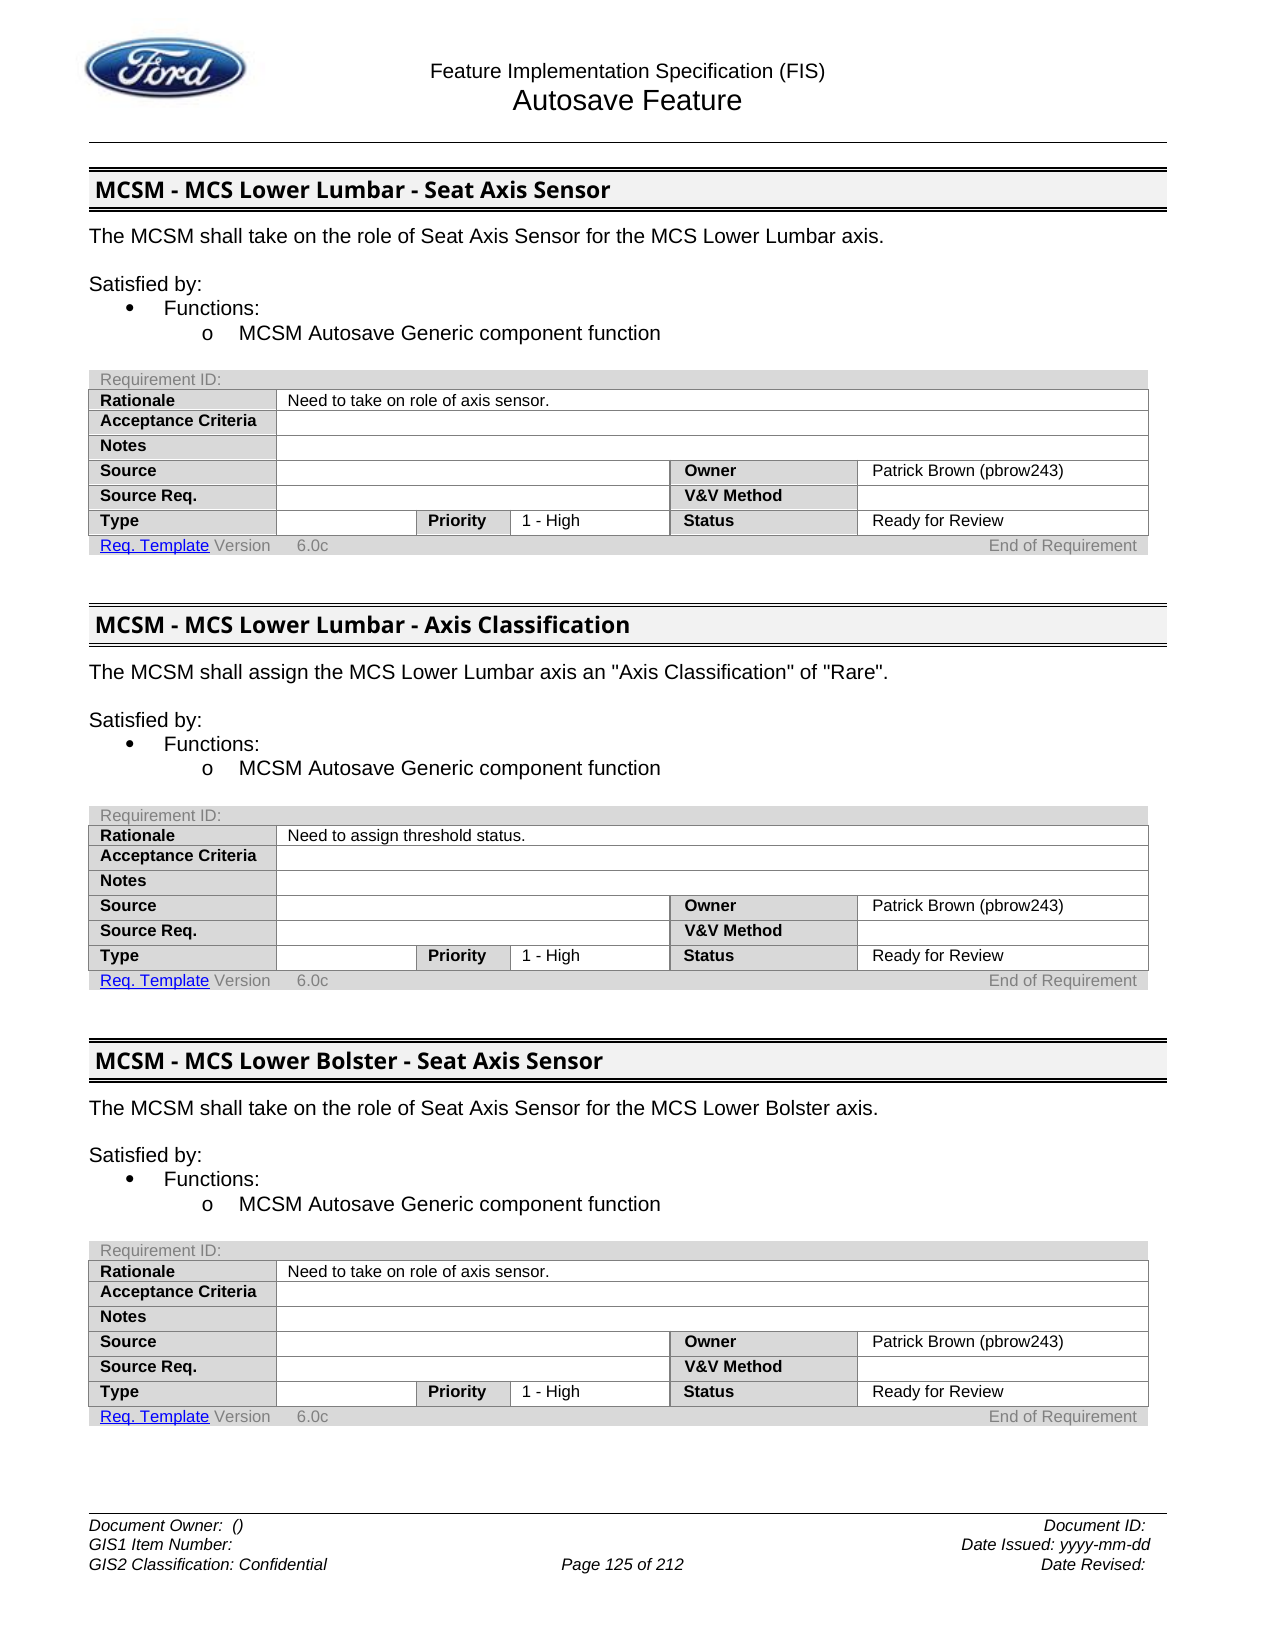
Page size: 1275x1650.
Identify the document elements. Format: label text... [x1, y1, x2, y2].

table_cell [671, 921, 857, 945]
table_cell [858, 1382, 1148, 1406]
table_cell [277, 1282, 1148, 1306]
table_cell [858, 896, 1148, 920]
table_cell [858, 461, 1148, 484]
text MCSM - MCS Lower Lumbar - Seat Axis Sensor [89, 172, 1167, 207]
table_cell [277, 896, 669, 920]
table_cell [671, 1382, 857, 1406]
text Satisfied by: [89, 272, 1167, 296]
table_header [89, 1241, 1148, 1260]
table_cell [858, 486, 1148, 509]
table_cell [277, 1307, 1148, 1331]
text MCSM - MCS Lower Lumbar - Axis Classification [89, 607, 1167, 643]
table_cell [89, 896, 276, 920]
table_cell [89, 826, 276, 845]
text The MCSM shall take on the role of Seat Axis Sensor for the MCS Lower Bolster axis. [89, 1095, 1167, 1119]
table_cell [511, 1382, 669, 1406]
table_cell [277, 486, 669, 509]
text MCSM - MCS Lower Bolster - Seat Axis Sensor [89, 1043, 1167, 1078]
text Satisfied by: [89, 708, 1167, 732]
text Satisfied by: [89, 1143, 1167, 1167]
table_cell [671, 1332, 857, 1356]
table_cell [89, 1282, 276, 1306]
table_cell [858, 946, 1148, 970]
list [201, 320, 1167, 346]
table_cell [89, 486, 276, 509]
list Functions: [126, 1167, 1167, 1191]
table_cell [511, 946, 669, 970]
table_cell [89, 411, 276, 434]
list MCSM Autosave Generic component function [201, 756, 1167, 782]
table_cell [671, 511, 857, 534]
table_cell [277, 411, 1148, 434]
list MCSM Autosave Generic component function [201, 1191, 1167, 1217]
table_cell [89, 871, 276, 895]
text The MCSM shall take on the role of Seat Axis Sensor for the MCS Lower Lumbar axis. [89, 224, 1167, 248]
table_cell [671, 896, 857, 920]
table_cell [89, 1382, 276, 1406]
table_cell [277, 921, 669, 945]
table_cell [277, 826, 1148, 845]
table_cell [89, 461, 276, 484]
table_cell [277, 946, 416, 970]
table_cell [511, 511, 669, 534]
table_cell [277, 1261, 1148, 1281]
list Functions: [126, 732, 1167, 756]
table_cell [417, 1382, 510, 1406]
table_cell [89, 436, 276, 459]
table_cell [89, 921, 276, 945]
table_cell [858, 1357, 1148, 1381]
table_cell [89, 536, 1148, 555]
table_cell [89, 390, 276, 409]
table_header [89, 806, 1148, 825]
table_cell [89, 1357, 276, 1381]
list Functions: [126, 296, 1167, 320]
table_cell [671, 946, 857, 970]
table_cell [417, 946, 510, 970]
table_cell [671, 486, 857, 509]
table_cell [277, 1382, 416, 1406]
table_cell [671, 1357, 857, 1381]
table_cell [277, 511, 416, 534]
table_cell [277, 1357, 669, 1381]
text The MCSM shall assign the MCS Lower Lumbar axis an "Axis Classification" of "Rare". [89, 660, 1167, 684]
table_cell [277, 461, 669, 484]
picture [65, 18, 266, 119]
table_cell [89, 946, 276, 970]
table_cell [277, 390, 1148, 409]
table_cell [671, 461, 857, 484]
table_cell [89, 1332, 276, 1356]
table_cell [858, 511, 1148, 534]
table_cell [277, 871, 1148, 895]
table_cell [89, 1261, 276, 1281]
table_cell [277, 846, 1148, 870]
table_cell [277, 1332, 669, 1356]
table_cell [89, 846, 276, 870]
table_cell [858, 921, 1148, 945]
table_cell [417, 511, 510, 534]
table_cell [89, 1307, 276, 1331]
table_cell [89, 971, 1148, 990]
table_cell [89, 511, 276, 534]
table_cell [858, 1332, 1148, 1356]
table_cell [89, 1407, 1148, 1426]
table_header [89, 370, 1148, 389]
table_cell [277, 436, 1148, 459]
